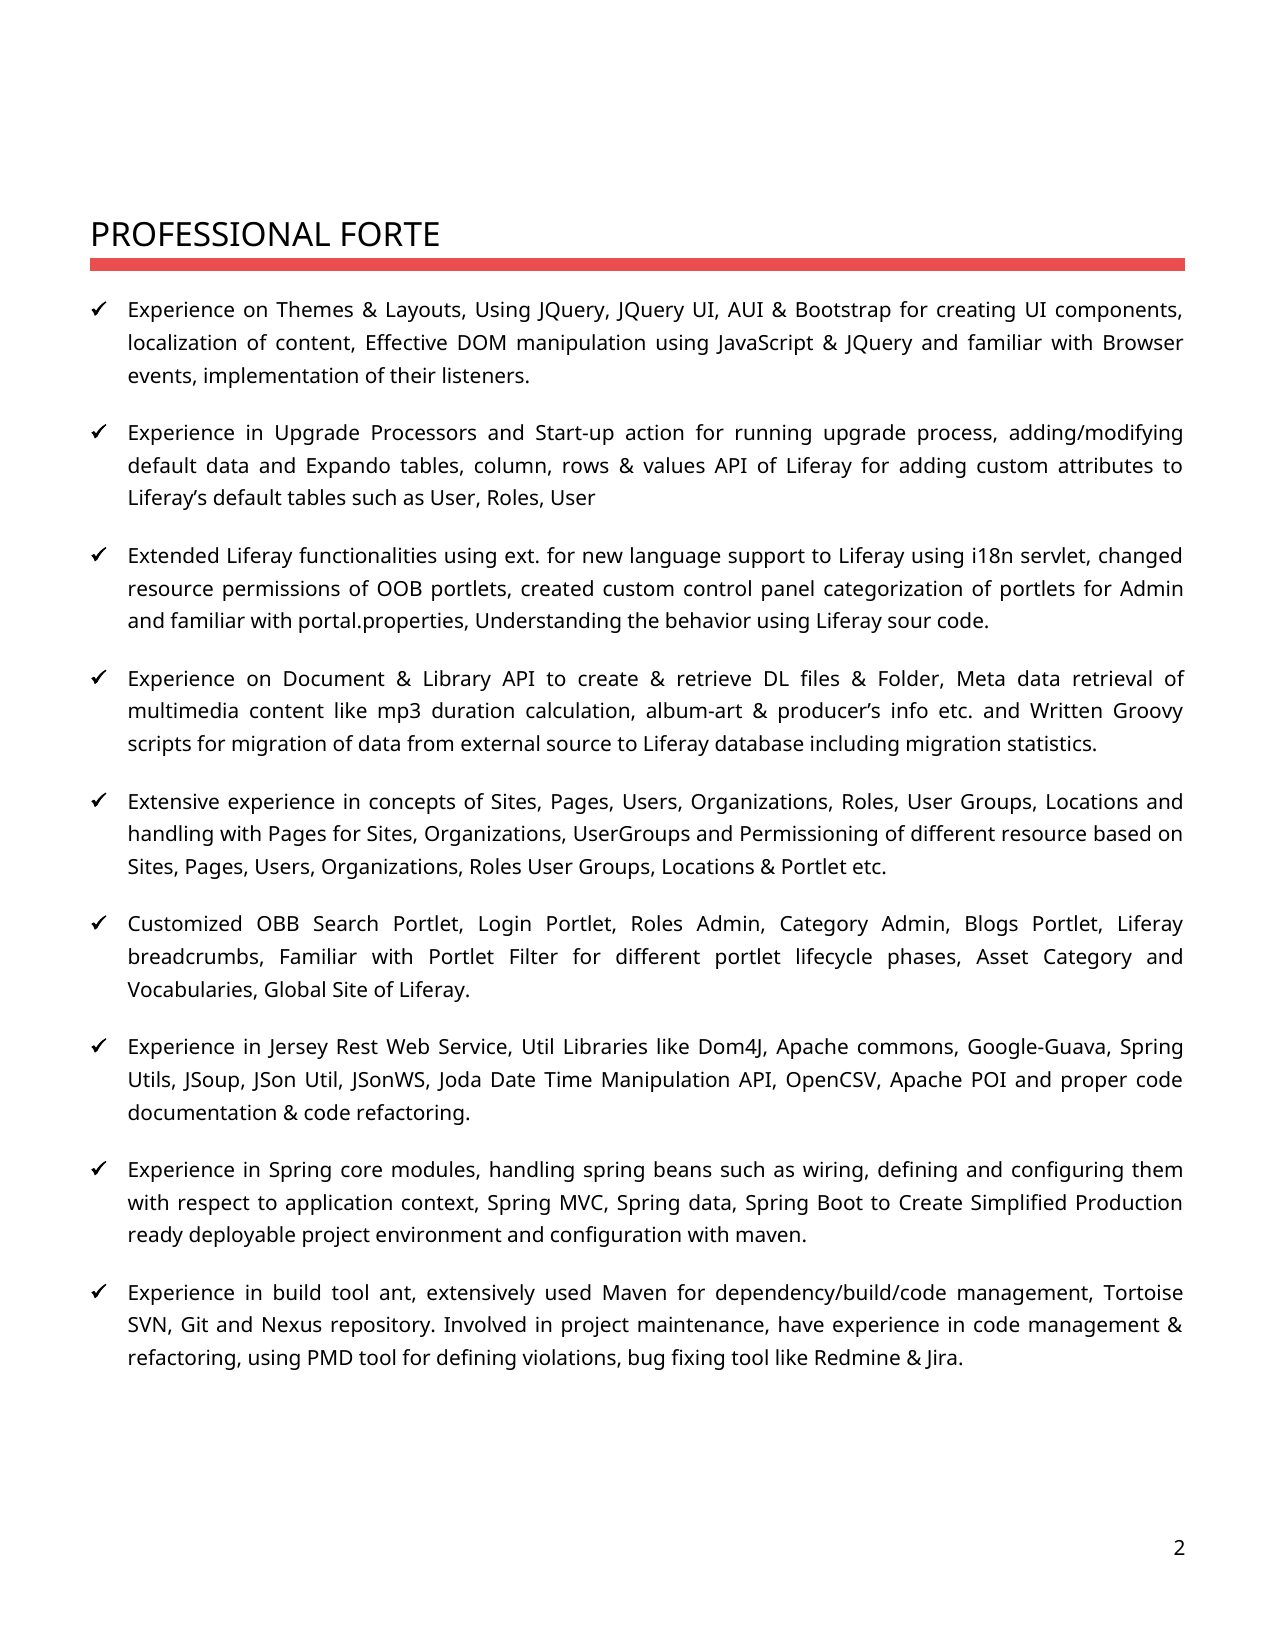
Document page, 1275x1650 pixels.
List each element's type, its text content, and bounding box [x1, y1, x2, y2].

list Extended Liferay functionalities using ext. for new language support to Liferay using i18n servlet, changed resource permissions of OOB portlets, created custom control panel categorization of portlets for Admin and familiar with portal.properties, Understanding the behavior using Liferay sour code. [90, 541, 1185, 635]
list Experience in Upgrade Processors and Start-up action for running upgrade process, adding/modifying default data and Expando tables, column, rows & values API of Liferay for adding custom attributes to Liferay’s default tables such as User, Roles, User [90, 418, 1185, 512]
list Experience in build tool ant, extensively used Maven for dependency/build/code management, Tortoise SVN, Git and Nexus repository. Involved in project maintenance, have experience in code management & refactoring, using PMD tool for defining violations, bug fixing tool like Redmine & Jira. [90, 1278, 1185, 1372]
list Experience on Document & Library API to create & retrieve DL files & Folder, Meta data retrieval of multimedia content like mp3 duration calculation, album-art & producer’s info etc. and Written Groovy scripts for migration of data from external source to Liferay database including migration statistics. [90, 664, 1185, 758]
list Experience in Spring core modules, handling spring beans such as wiring, defining and configuring them with respect to application context, Spring MVC, Spring data, Spring Boot to Create Simplified Production ready deployable project environment and configuration with maven. [90, 1155, 1185, 1249]
list Experience in Jersey Rest Web Service, Util Libraries like Dom4J, Apache commons, Google-Guava, Spring Utils, JSoup, JSon Util, JSonWS, Joda Date Time Manipulation API, OpenCSV, Apache POI and proper code documentation & code refactoring. [90, 1032, 1185, 1126]
list Experience on Themes & Layouts, Using JQuery, JQuery UI, AUI & Bootstrap for creating UI components, localization of content, Effective DOM manipulation using JavaScript & JQuery and familiar with Browser events, implementation of their listeners. [90, 296, 1185, 389]
list Customized OBB Search Portlet, Login Portlet, Roles Admin, Category Admin, Blogs Portlet, Liferay breadcrumbs, Familiar with Portlet Filter for different portlet lifecycle phases, Asset Category and Vocabularies, Global Site of Liferay. [90, 909, 1185, 1003]
subtitle PROFESSIONAL FORTE [90, 211, 1185, 258]
list Extensive experience in concepts of Sites, Pages, Users, Organizations, Roles, User Groups, Locations and handling with Pages for Sites, Organizations, UserGroups and Permissioning of different resource based on Sites, Pages, Users, Organizations, Roles User Groups, Locations & Portlet etc. [90, 787, 1185, 880]
